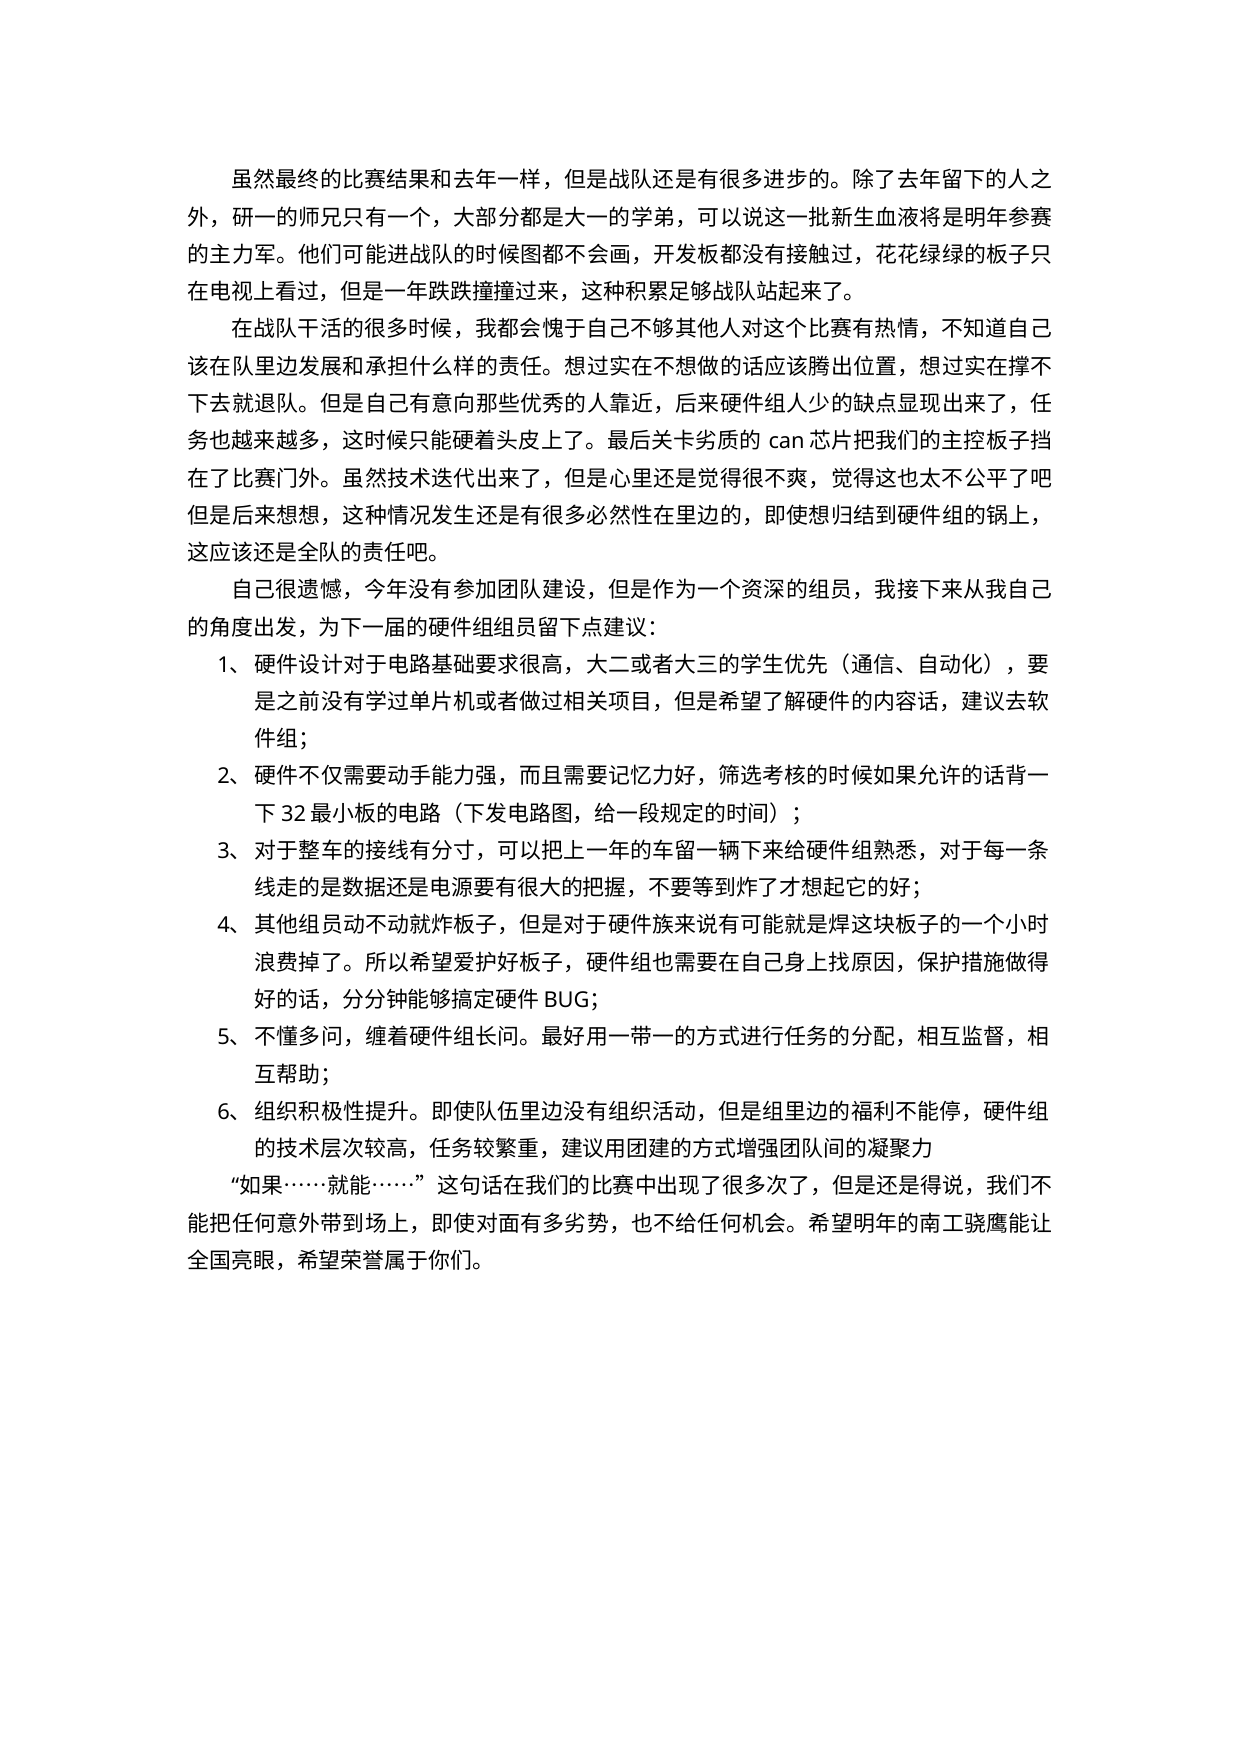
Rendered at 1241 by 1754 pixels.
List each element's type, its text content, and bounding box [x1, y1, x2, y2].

list 对于整车的接线有分寸，可以把上一年的车留一辆下来给硬件组熟悉，对于每一条线走的是数据还是电源要有很大的把握，不要等到炸了才想起它的好； [217, 833, 1053, 902]
text 在战队干活的很多时候，我都会愧于自己不够其他人对这个比赛有热情，不知道自己该在队里边发展和承担什么样的责任。想过实在不想做的话应该腾出位置，想过实在撑不下去就退队。但是自己有意向那些优秀的人靠近，后来硬件组人少的缺点显现出来了，任务也越来越多，这时候只能硬着头皮上了。最后关卡劣质的can芯片把我们的主控板子挡在了比赛门外。虽然技术迭代出来了，但是心里还是觉得很不爽，觉得这也太不公平了吧，但是后来想想，这种情况发生还是有很多必然性在里边的，即使想归结到硬件组的锅上，这应该还是全队的责任吧。 [187, 311, 1053, 567]
text 虽然最终的比赛结果和去年一样，但是战队还是有很多进步的。除了去年留下的人之外，研一的师兄只有一个，大部分都是大一的学弟，可以说这一批新生血液将是明年参赛的主力军。他们可能进战队的时候图都不会画，开发板都没有接触过，花花绿绿的板子只在电视上看过，但是一年跌跌撞撞过来，这种积累足够战队站起来了。 [187, 162, 1053, 306]
list 硬件设计对于电路基础要求很高，大二或者大三的学生优先（通信、自动化），要是之前没有学过单片机或者做过相关项目，但是希望了解硬件的内容话，建议去软件组； [217, 646, 1053, 753]
list 组织积极性提升。即使队伍里边没有组织活动，但是组里边的福利不能停，硬件组的技术层次较高，任务较繁重，建议用团建的方式增强团队间的凝聚力 [217, 1093, 1053, 1163]
text “如果……就能……”这句话在我们的比赛中出现了很多次了，但是还是得说，我们不能把任何意外带到场上，即使对面有多劣势，也不给任何机会。希望明年的南工骁鹰能让全国亮眼，希望荣誉属于你们。 [187, 1168, 1053, 1275]
list 不懂多问，缠着硬件组长问。最好用一带一的方式进行任务的分配，相互监督，相互帮助； [217, 1019, 1053, 1089]
text 自己很遗憾，今年没有参加团队建设，但是作为一个资深的组员，我接下来从我自己的角度出发，为下一届的硬件组组员留下点建议： [187, 572, 1053, 642]
list 硬件不仅需要动手能力强，而且需要记忆力好，筛选考核的时候如果允许的话背一下32最小板的电路（下发电路图，给一段规定的时间）； [217, 758, 1053, 828]
list 其他组员动不动就炸板子，但是对于硬件族来说有可能就是焊这块板子的一个小时浪费掉了。所以希望爱护好板子，硬件组也需要在自己身上找原因，保护措施做得好的话，分分钟能够搞定硬件BUG； [217, 907, 1053, 1014]
